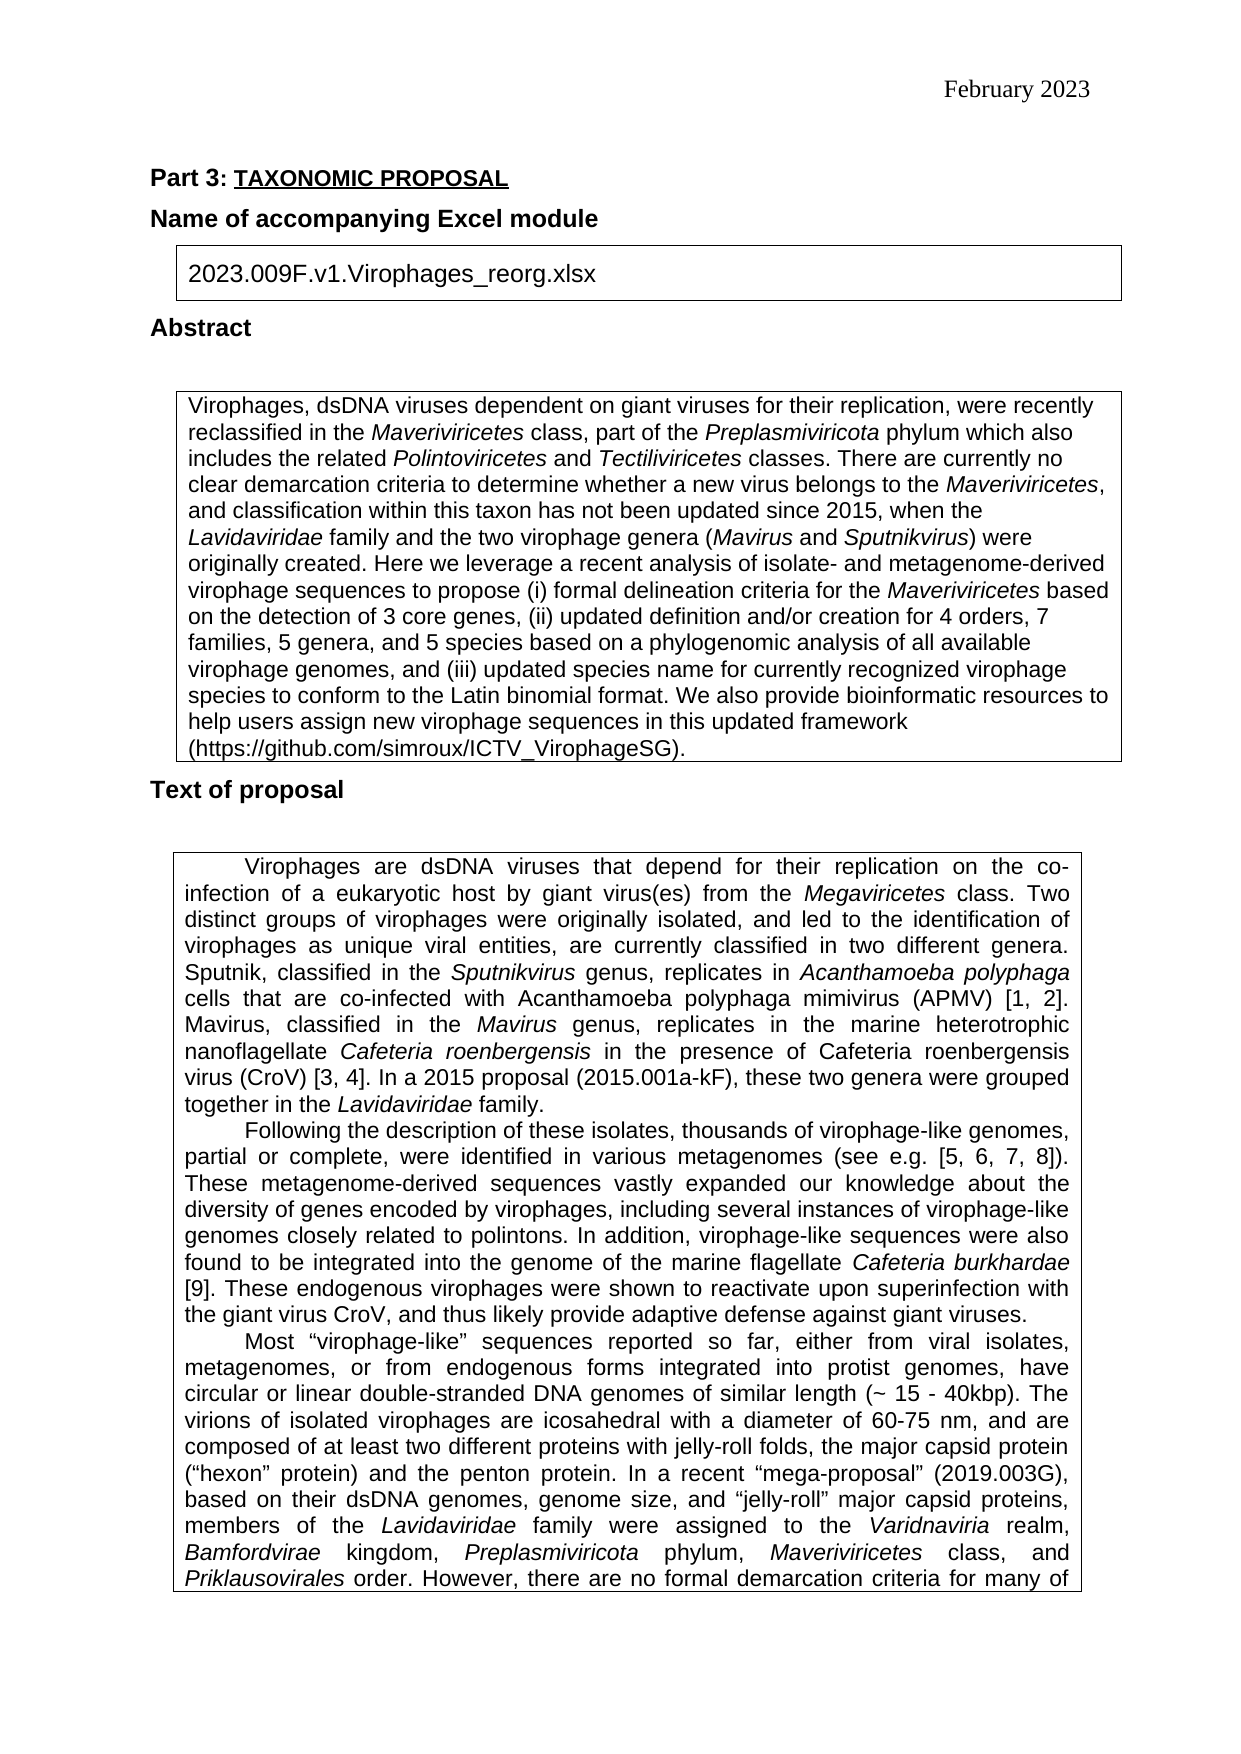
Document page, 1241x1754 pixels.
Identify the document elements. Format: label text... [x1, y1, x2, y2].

text Abstract [150, 313, 1090, 342]
table_header [161, 816, 1122, 1592]
text Part 3: TAXONOMIC PROPOSAL [150, 162, 1090, 191]
table_header Virophages, dsDNA viruses dependent on giant viruses for their replication, were recently reclassified in the Maveriviricetes class, part of the Preplasmiviricota phylum which also includes the related Polintoviricetes and Tectiliviricetes classes. There are currently no clear demarcation criteria to determine whether a new virus belongs to the Maveriviricetes, and classification within this taxon has not been updated since 2015, when the Lavidaviridae family and the two virophage genera (Mavirus and Sputnikvirus) were originally created. Here we leverage a recent analysis of isolate- and metagenome-derived virophage sequences to propose (i) formal delineation criteria for the Maveriviricetes based on the detection of 3 core genes, (ii) updated definition and/or creation for 4 orders, 7 families, 5 genera, and 5 species based on a phylogenomic analysis of all available virophage genomes, and (iii) updated species name for currently recognized virophage species to conform to the Latin binomial format. We also provide bioinformatic resources to help users assign new virophage sequences in this updated framework (https://github.com/simroux/ICTV_VirophageSG). [177, 392, 1121, 761]
text Name of accompanying Excel module [150, 204, 1090, 232]
text Text of proposal [150, 774, 1090, 803]
table_header 2023.009F.v1.Virophages_reorg.xlsx [177, 246, 1121, 300]
